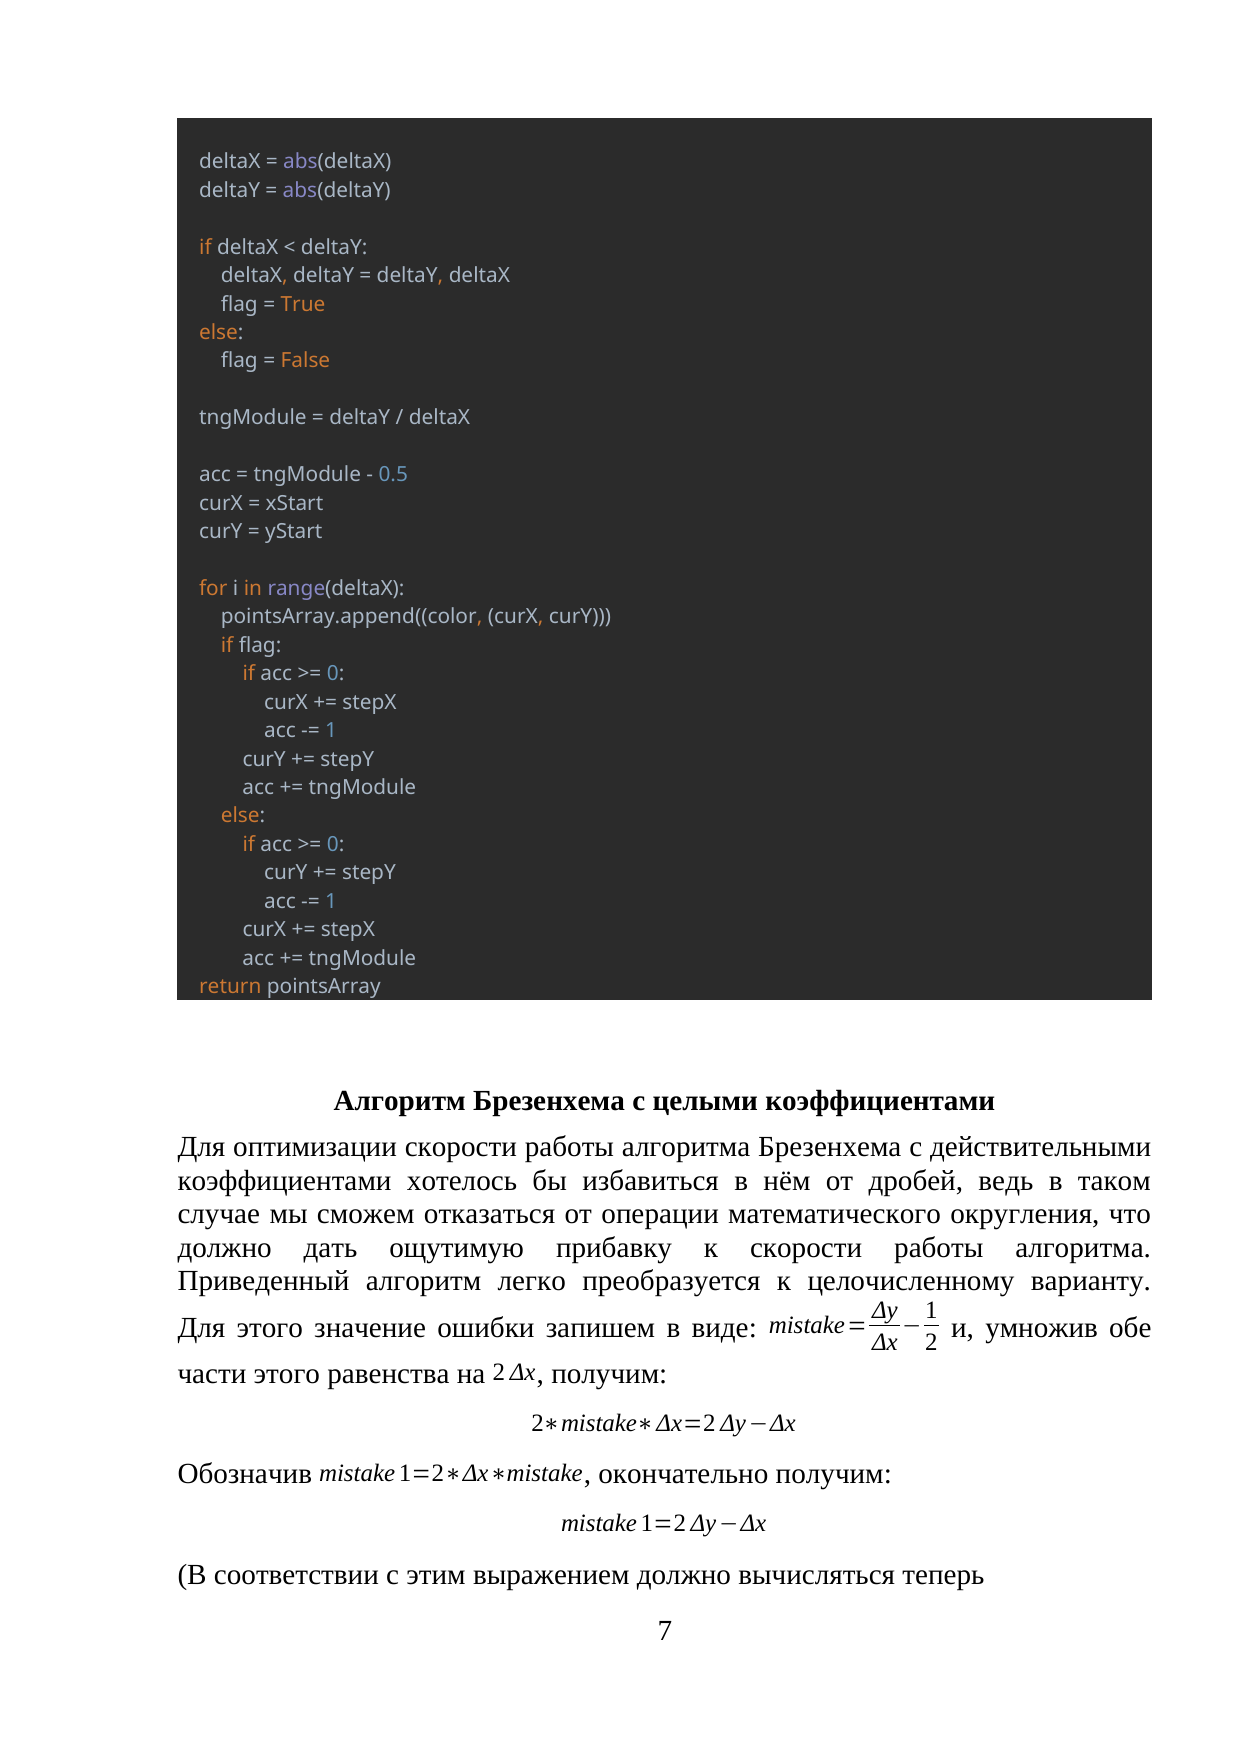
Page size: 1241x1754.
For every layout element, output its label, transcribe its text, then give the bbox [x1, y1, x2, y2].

text (В соответствии с этим выражением должно вычисляться теперь [177, 1557, 1152, 1590]
text Для оптимизации скорости работы алгоритма Брезенхема с действительными коэффициентами хотелось бы избавиться в нём от дробей, ведь в таком случае мы сможем отказаться от операции математического округления, что должно дать ощутимую прибавку к скорости работы алгоритма. Приведенный алгоритм легко преобразуется к целочисленному варианту. Для этого значение ошибки запишем в виде: и, умножив обе части этого равенства на , получим: [177, 1129, 1152, 1389]
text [177, 118, 1152, 1000]
subtitle Алгоритм Брезенхема с целыми коэффициентами [177, 1083, 1152, 1117]
text Обозначив , окончательно получим: [177, 1456, 1152, 1490]
